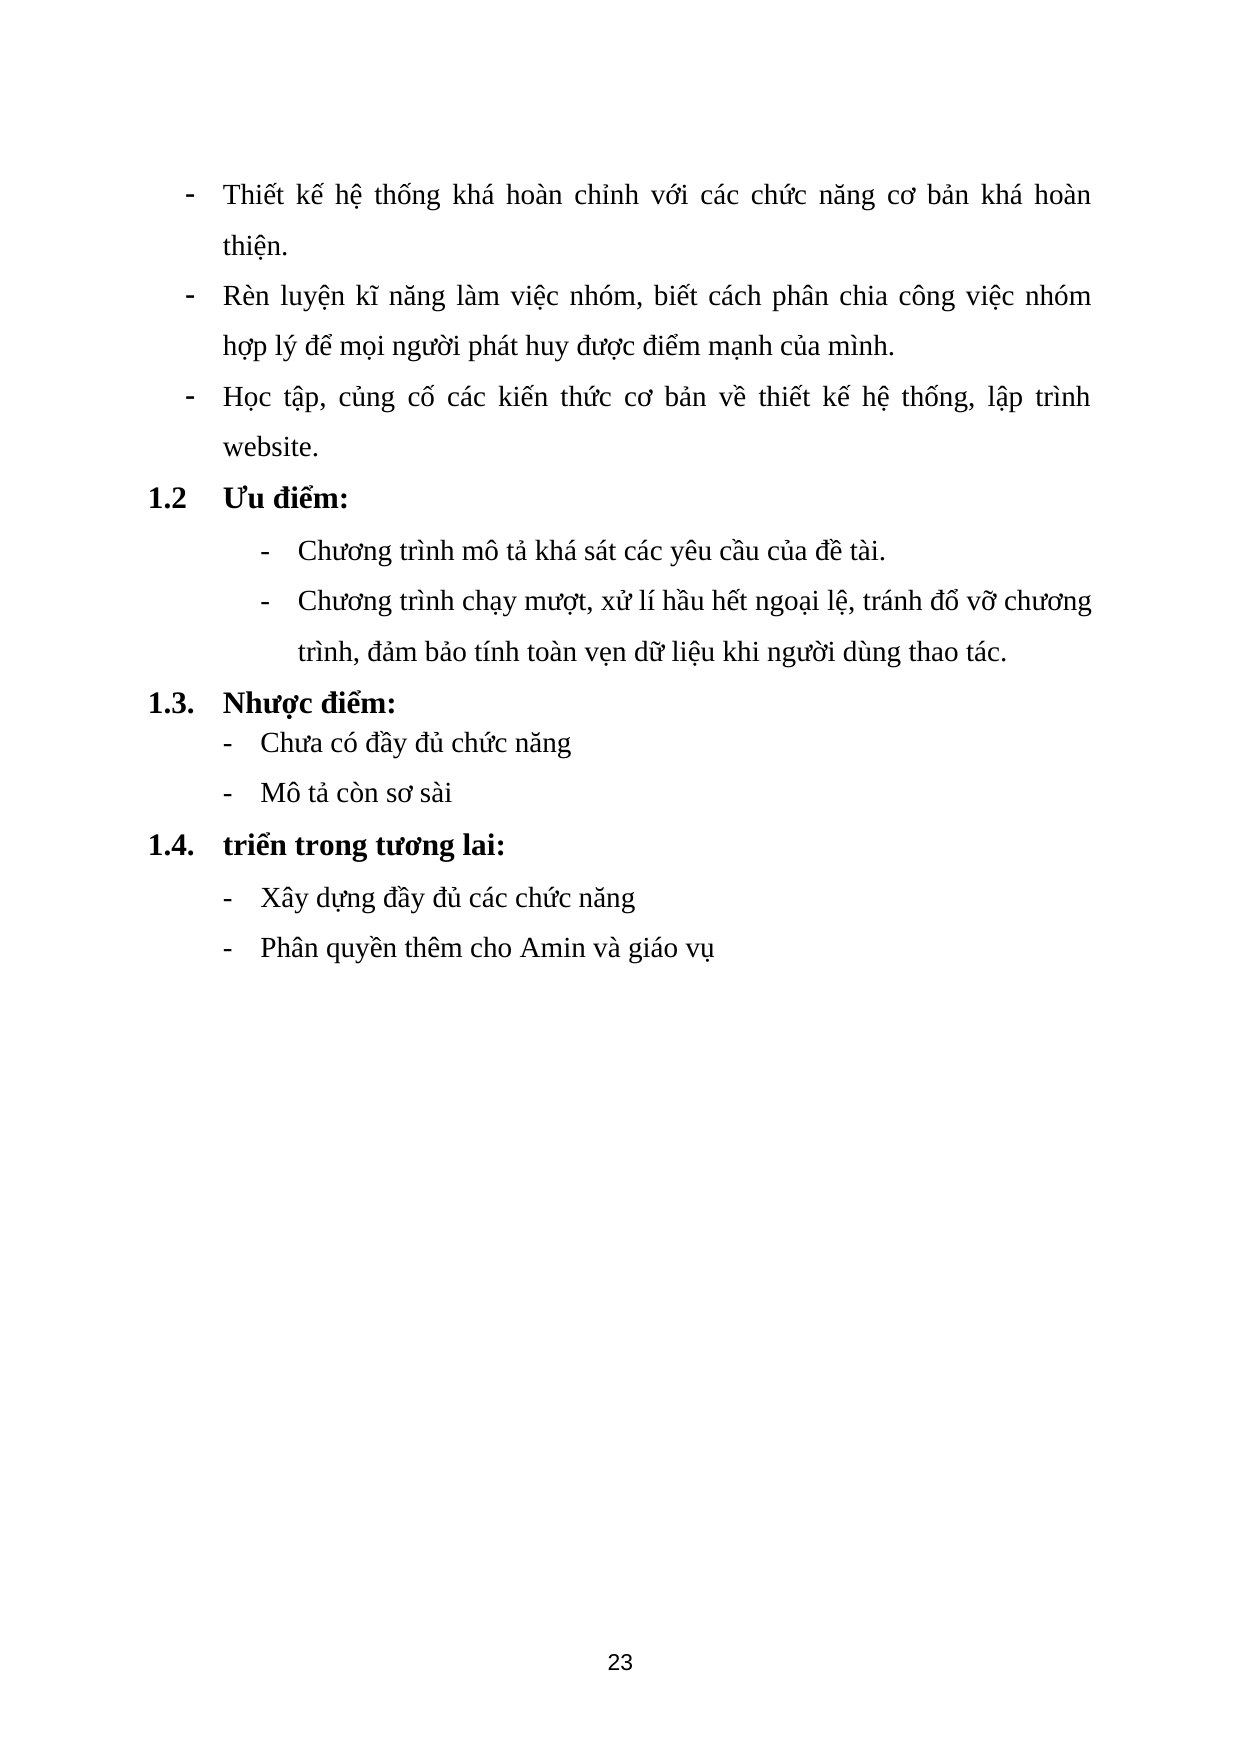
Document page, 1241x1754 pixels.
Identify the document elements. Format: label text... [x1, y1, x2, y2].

list Phân quyền thêm cho Amin và giáo vụ [223, 930, 1092, 964]
list Thiết kế hệ thống khá hoàn chỉnh với các chức năng cơ bản khá hoàn thiện. [185, 177, 1092, 261]
subtitle Ưu điểm: [148, 479, 1092, 515]
list Mô tả còn sơ sài [223, 776, 1092, 809]
list Rèn luyện kĩ năng làm việc nhóm, biết cách phân chia công việc nhóm hợp lý để mọi người phát huy được điểm mạnh của mình. [185, 278, 1092, 362]
list Chưa có đầy đủ chức năng [223, 725, 1092, 759]
subtitle Nhược điểm: [148, 684, 1092, 720]
list Chương trình chạy mượt, xử lí hầu hết ngoại lệ, tránh đổ vỡ chương trình, đảm bảo tính toàn vẹn dữ liệu khi người dùng thao tác. [260, 583, 1092, 667]
list triển trong tương lai: [148, 826, 1092, 862]
list Học tập, củng cố các kiến thức cơ bản về thiết kế hệ thống, lập trình website. [185, 379, 1092, 463]
list Xây dựng đầy đủ các chức năng [223, 880, 1092, 913]
list Chương trình mô tả khá sát các yêu cầu của đề tài. [260, 533, 1092, 567]
